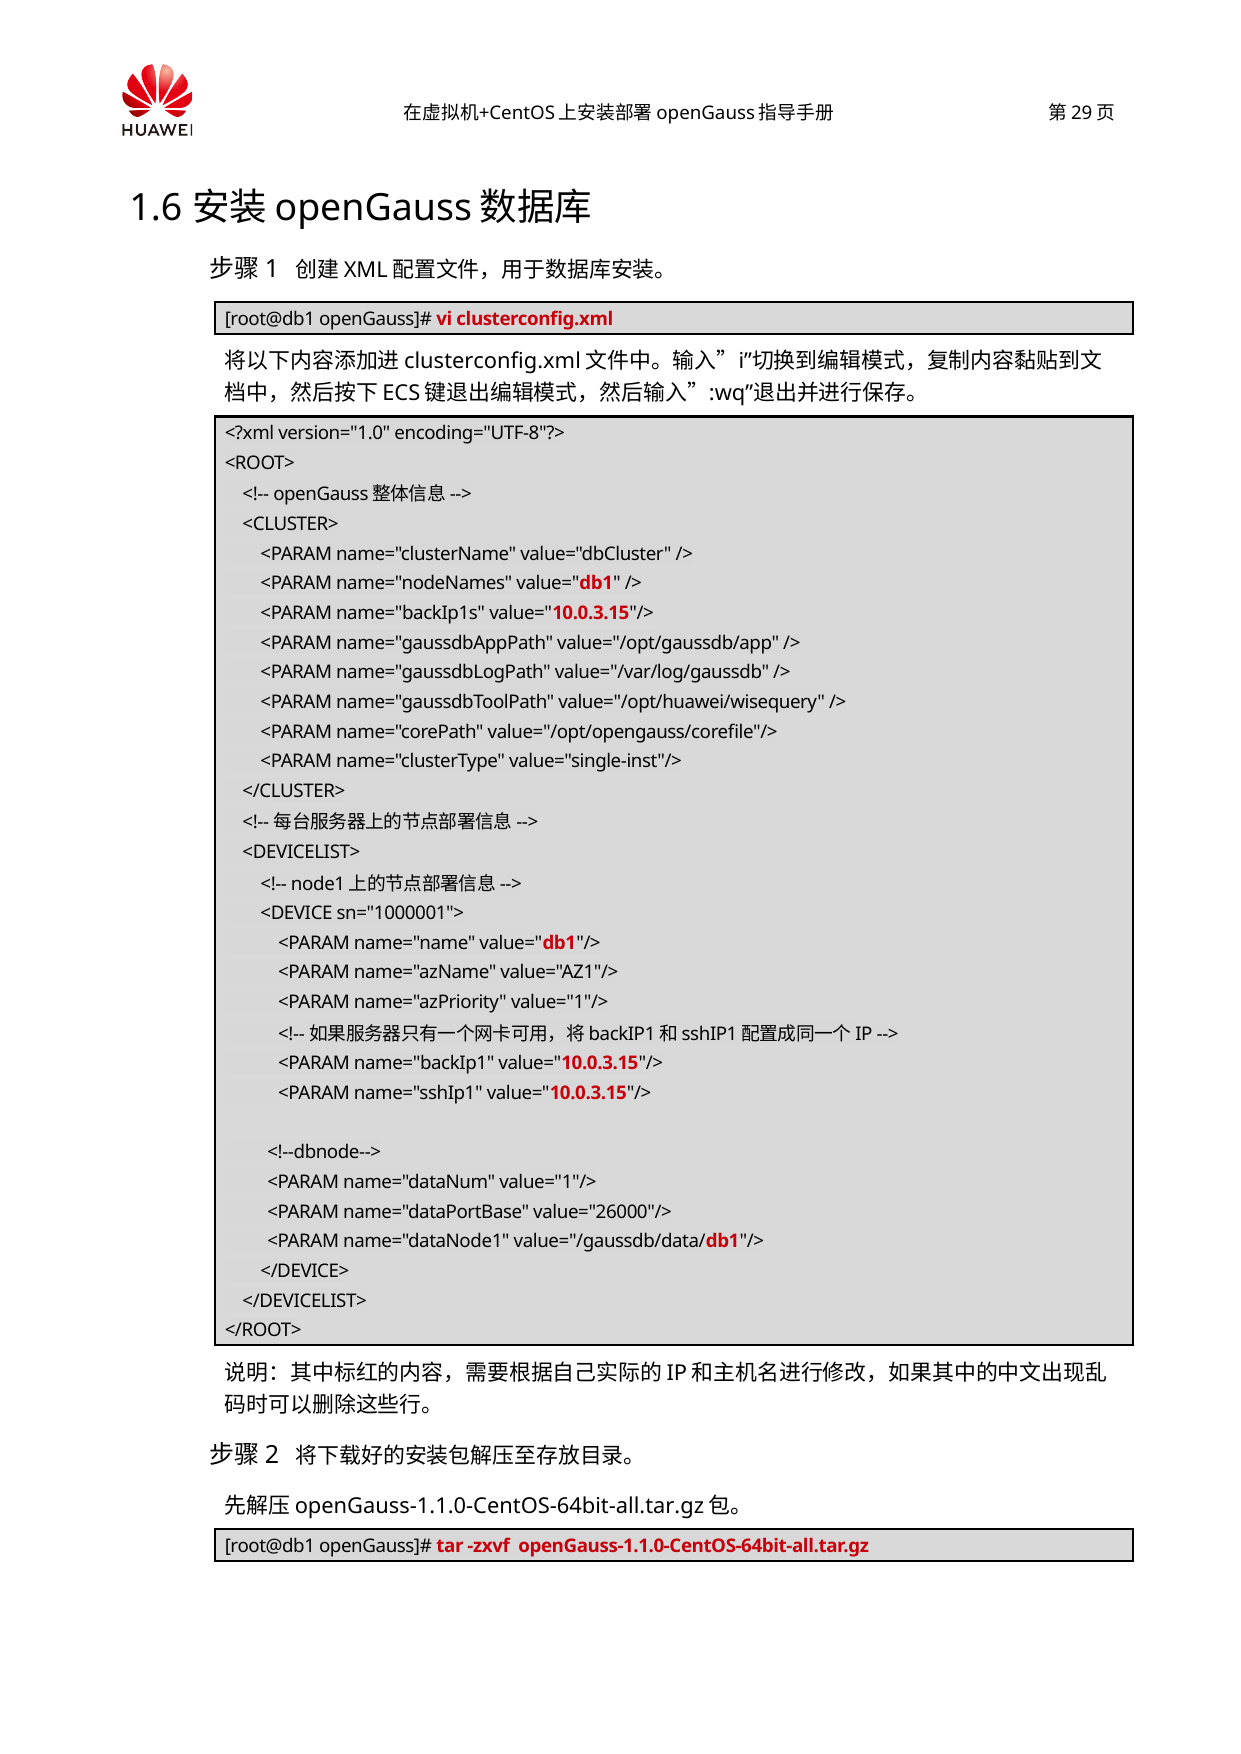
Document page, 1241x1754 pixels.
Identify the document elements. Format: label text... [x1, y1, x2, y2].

text 将以下内容添加进clusterconfig.xml文件中。输入”i”切换到编辑模式，复制内容黏贴到文档中，然后按下ECS键退出编辑模式，然后输入”:wq”退出并进行保存。 [224, 343, 1122, 407]
text <!-- node1上的节点部署信息 --> [216, 864, 1132, 895]
text <!-- 如果服务器只有一个网卡可用，将backIP1和sshIP1配置成同一个IP --> [216, 1014, 1132, 1045]
text <PARAM name="azPriority" value="1"/> [216, 984, 1132, 1014]
text <PARAM name="backIp1" value="10.0.3.15"/> [216, 1045, 1132, 1075]
text 说明：其中标红的内容，需要根据自己实际的IP和主机名进行修改，如果其中的中文出现乱码时可以删除这些行。 [224, 1355, 1122, 1418]
text </DEVICE> [216, 1253, 1132, 1283]
text <PARAM name="clusterType" value="single-inst"/> [216, 743, 1132, 773]
list 创建XML配置文件，用于数据库安装。 [279, 248, 1122, 284]
text 先解压openGauss-1.1.0-CentOS-64bit-all.tar.gz包。 [224, 1488, 1122, 1519]
text <?xml version="1.0" encoding="UTF-8"?> [216, 418, 1132, 445]
text <PARAM name="gaussdbAppPath" value="/opt/gaussdb/app" /> [216, 625, 1132, 654]
text <!--dbnode--> [216, 1134, 1132, 1164]
text [root@db1 openGauss]# tar -zxvf openGauss-1.1.0-CentOS-64bit-all.tar.gz [216, 1530, 1132, 1560]
text <PARAM name="nodeNames" value="db1" /> [216, 565, 1132, 595]
text <PARAM name="dataPortBase" value="26000"/> [216, 1194, 1132, 1223]
text <PARAM name="backIp1s" value="10.0.3.15"/> [216, 595, 1132, 625]
text <PARAM name="gaussdbLogPath" value="/var/log/gaussdb" /> [216, 654, 1132, 684]
text <DEVICELIST> [216, 834, 1132, 864]
text <PARAM name="azName" value="AZ1"/> [216, 955, 1132, 984]
text </CLUSTER> [216, 773, 1132, 803]
text <PARAM name="clusterName" value="dbCluster" /> [216, 536, 1132, 565]
text <CLUSTER> [216, 506, 1132, 536]
text </ROOT> [216, 1313, 1132, 1344]
text <DEVICE sn="1000001"> [216, 895, 1132, 925]
text </DEVICELIST> [216, 1283, 1132, 1313]
text <!-- 每台服务器上的节点部署信息 --> [216, 803, 1132, 834]
text <!-- openGauss整体信息 --> [216, 475, 1132, 506]
text 将下载好的安装包解压至存放目录。 [279, 1435, 1122, 1471]
subtitle 安装openGauss数据库 [129, 177, 1122, 232]
text <PARAM name="dataNum" value="1"/> [216, 1164, 1132, 1194]
text <PARAM name="name" value="db1"/> [216, 925, 1132, 955]
text <PARAM name="sshIp1" value="10.0.3.15"/> [216, 1075, 1132, 1105]
text [root@db1 openGauss]# vi clusterconfig.xml [216, 303, 1132, 333]
text <PARAM name="gaussdbToolPath" value="/opt/huawei/wisequery" /> [216, 684, 1132, 714]
text <ROOT> [216, 445, 1132, 475]
text <PARAM name="dataNode1" value="/gaussdb/data/db1"/> [216, 1223, 1132, 1253]
text <PARAM name="corePath" value="/opt/opengauss/corefile"/> [216, 714, 1132, 743]
picture [122, 64, 193, 136]
